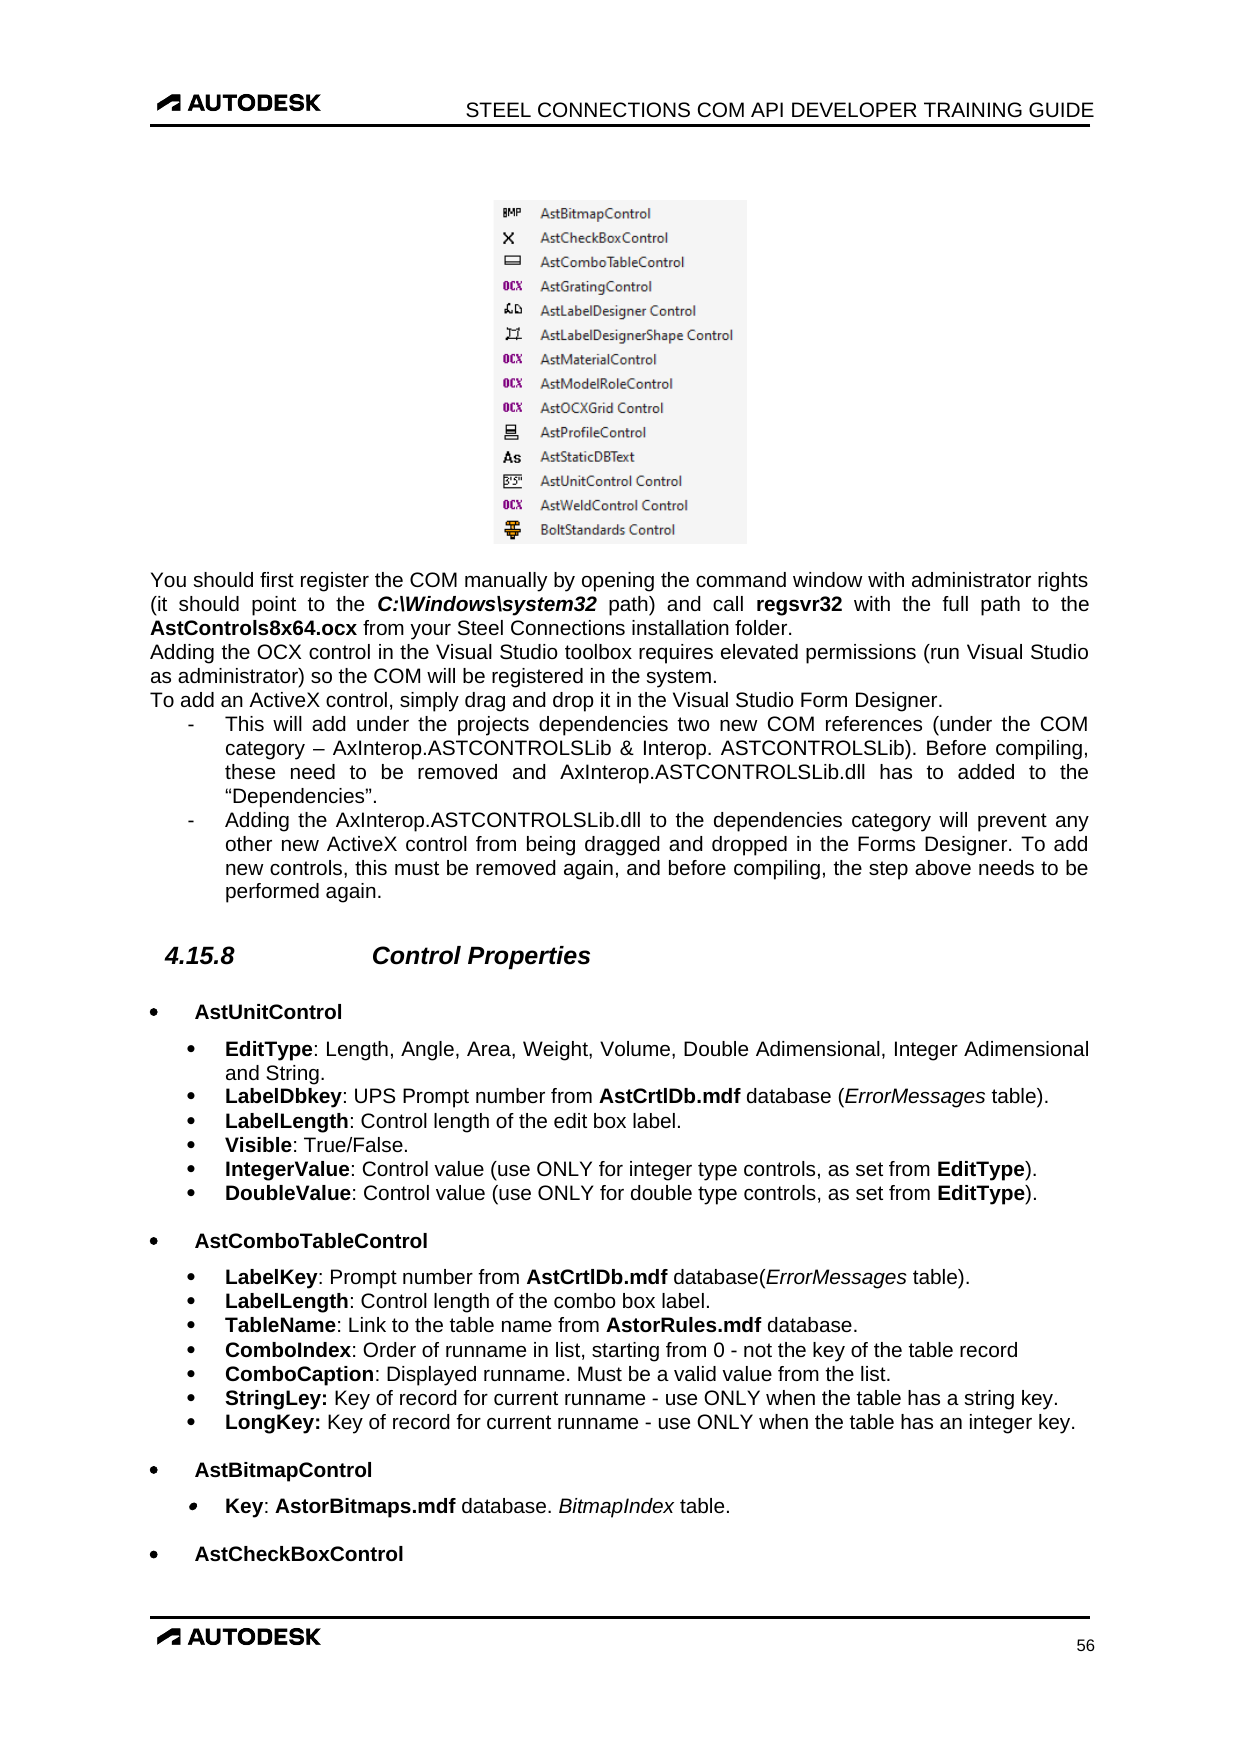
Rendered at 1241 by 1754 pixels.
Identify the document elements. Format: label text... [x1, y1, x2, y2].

list AstBitmapControl [150, 1458, 1090, 1482]
text You should first register the COM manually by opening the command window with administrator rights (it should point to the C:\Windows\system32 path) and call regsvr32 with the full path to the AstControls8x64.ocx from your Steel Connections installation folder. [150, 568, 1090, 640]
list ComboCaption: Displayed runname. Must be a valid value from the list. [187, 1361, 1090, 1386]
picture [493, 200, 747, 544]
list EditType: Length, Angle, Area, Weight, Volume, Double Adimensional, Integer Adimensional and String. [187, 1036, 1090, 1084]
list This will add under the projects dependencies two new COM references (under the COM category – AxInterop.ASTCONTROLSLib & Interop. ASTCONTROLSLib). Before compiling, these need to be removed and AxInterop.ASTCONTROLSLib.dll has to added to the “Dependencies”. [187, 712, 1090, 807]
list TableName: Link to the table name from AstorRules.mdf database. [187, 1313, 1090, 1337]
list AstCheckBoxControl [150, 1542, 1090, 1566]
list StringLey: Key of record for current runname - use ONLY when the table has a string key. [187, 1386, 1090, 1409]
text To add an ActiveX control, simply drag and drop it in the Visual Studio Form Designer. [150, 688, 1090, 712]
list ComboIndex: Order of runname in list, starting from 0 - not the key of the table record [187, 1337, 1090, 1361]
list AstUnitControl [150, 1000, 1090, 1024]
picture [150, 87, 328, 118]
text Adding the OCX control in the Visual Studio toolbox requires elevated permissions (run Visual Studio as administrator) so the COM will be registered in the system. [150, 640, 1090, 688]
list LongKey: Key of record for current runname - use ONLY when the table has an integer key. [187, 1409, 1090, 1434]
list DoubleValue: Control value (use ONLY for double type controls, as set from EditType). [187, 1181, 1090, 1205]
list AstComboTableControl [150, 1229, 1090, 1253]
picture [150, 1621, 328, 1652]
list LabelDbkey: UPS Prompt number from AstCrtlDb.mdf database (ErrorMessages table). [187, 1084, 1090, 1108]
list Key: AstorBitmaps.mdf database. BitmapIndex table. [187, 1494, 1090, 1518]
list LabelLength: Control length of the combo box label. [187, 1289, 1090, 1313]
list Visible: True/False. [187, 1132, 1090, 1157]
list LabelKey: Prompt number from AstCrtlDb.mdf database(ErrorMessages table). [187, 1265, 1090, 1289]
list LabelLength: Control length of the edit box label. [187, 1108, 1090, 1132]
subtitle Control Properties [165, 941, 1090, 969]
list Adding the AxInterop.ASTCONTROLSLib.dll to the dependencies category will prevent any other new ActiveX control from being dragged and dropped in the Forms Designer. To add new controls, this must be removed again, and before compiling, the step above needs to be performed again. [187, 807, 1090, 903]
list IntegerValue: Control value (use ONLY for integer type controls, as set from EditType). [187, 1157, 1090, 1181]
